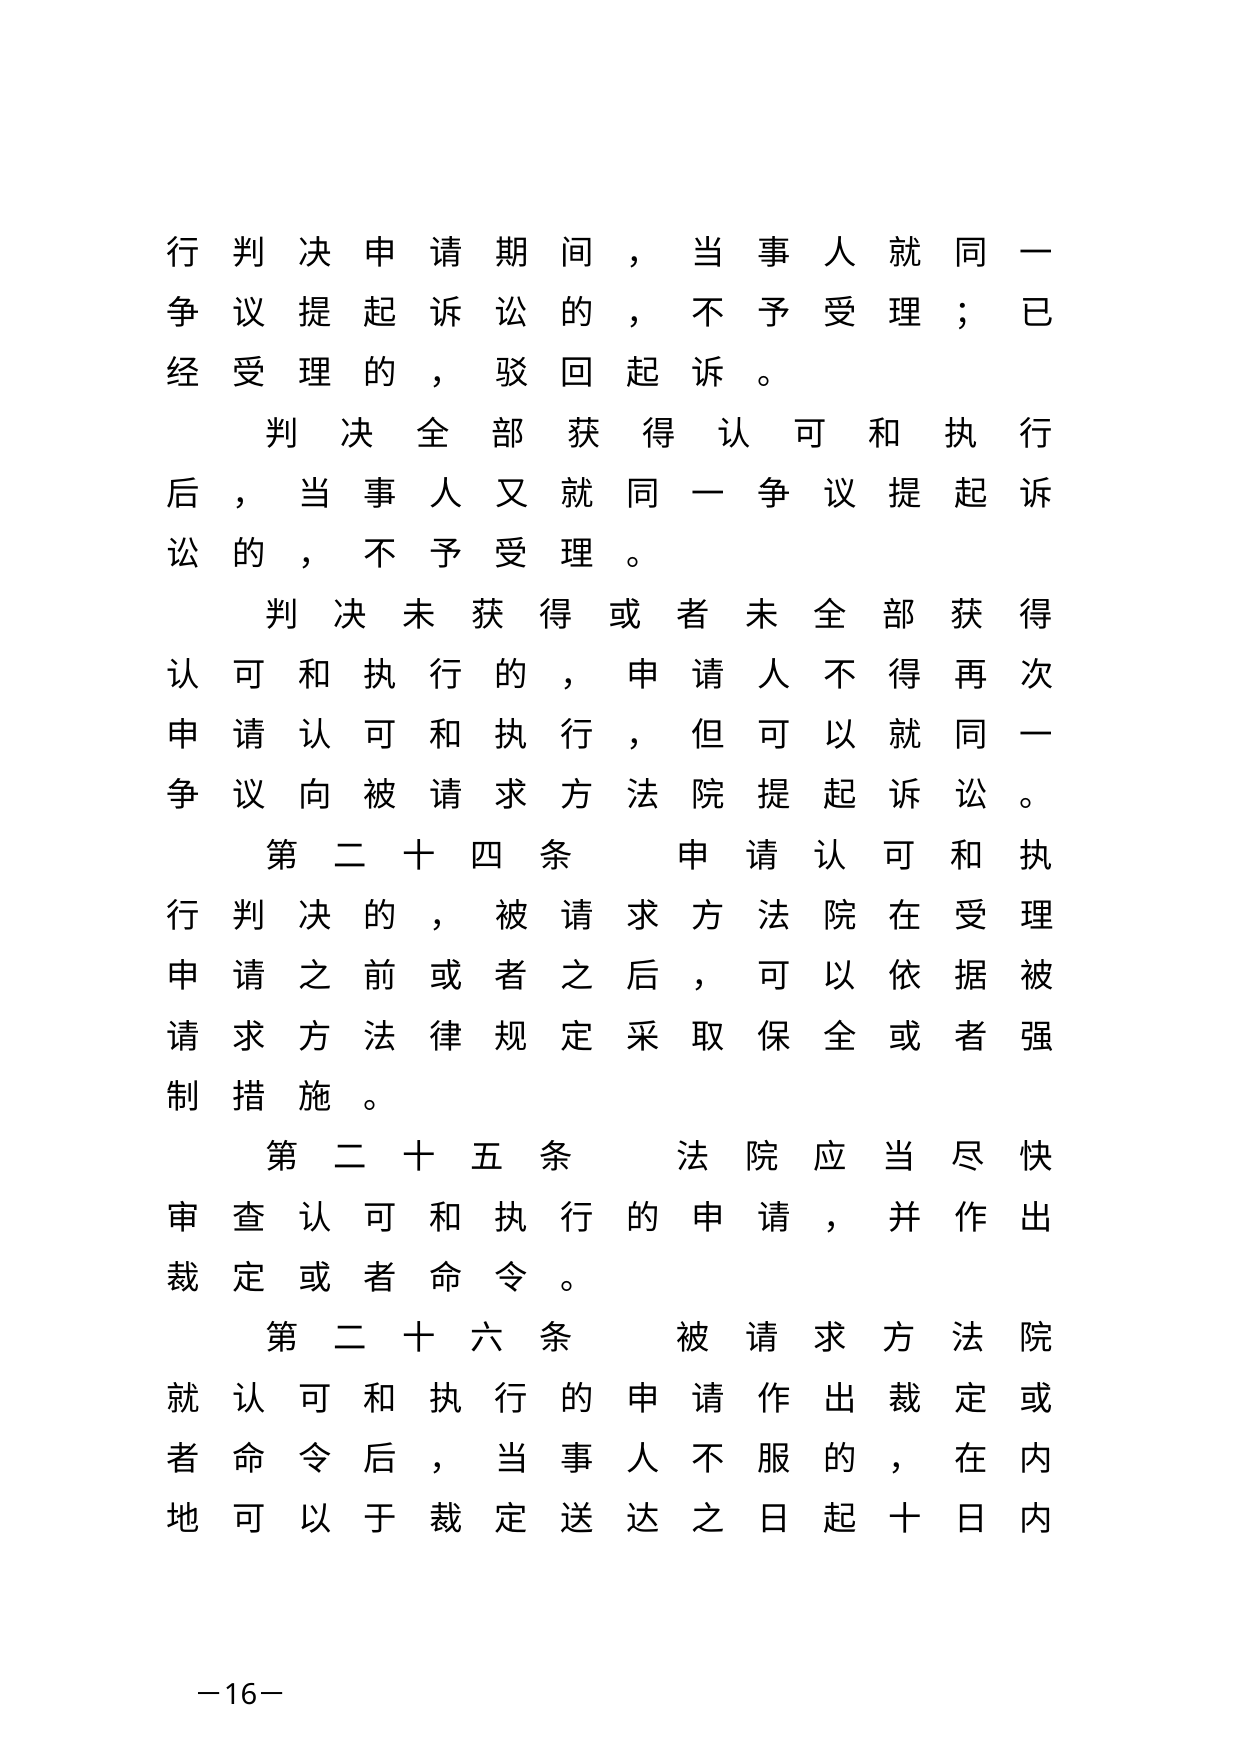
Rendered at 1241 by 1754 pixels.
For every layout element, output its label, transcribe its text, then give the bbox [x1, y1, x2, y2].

text 判决全部获得认可和执行后，当事人又就同一争议提起诉讼的，不予受理。 [167, 400, 1085, 581]
text 判决未获得或者未全部获得认可和执行的，申请人不得再次申请认可和执行，但可以就同一争议向被请求方法院提起诉讼。 [167, 581, 1085, 822]
text 第二十五条 法院应当尽快审查认可和执行的申请，并作出裁定或者命令。 [167, 1124, 1085, 1305]
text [167, 219, 1085, 400]
text 第二十四条 申请认可和执行判决的，被请求方法院在受理申请之前或者之后，可以依据被请求方法律规定采取保全或者强制措施。 [167, 822, 1085, 1124]
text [167, 1305, 1085, 1546]
